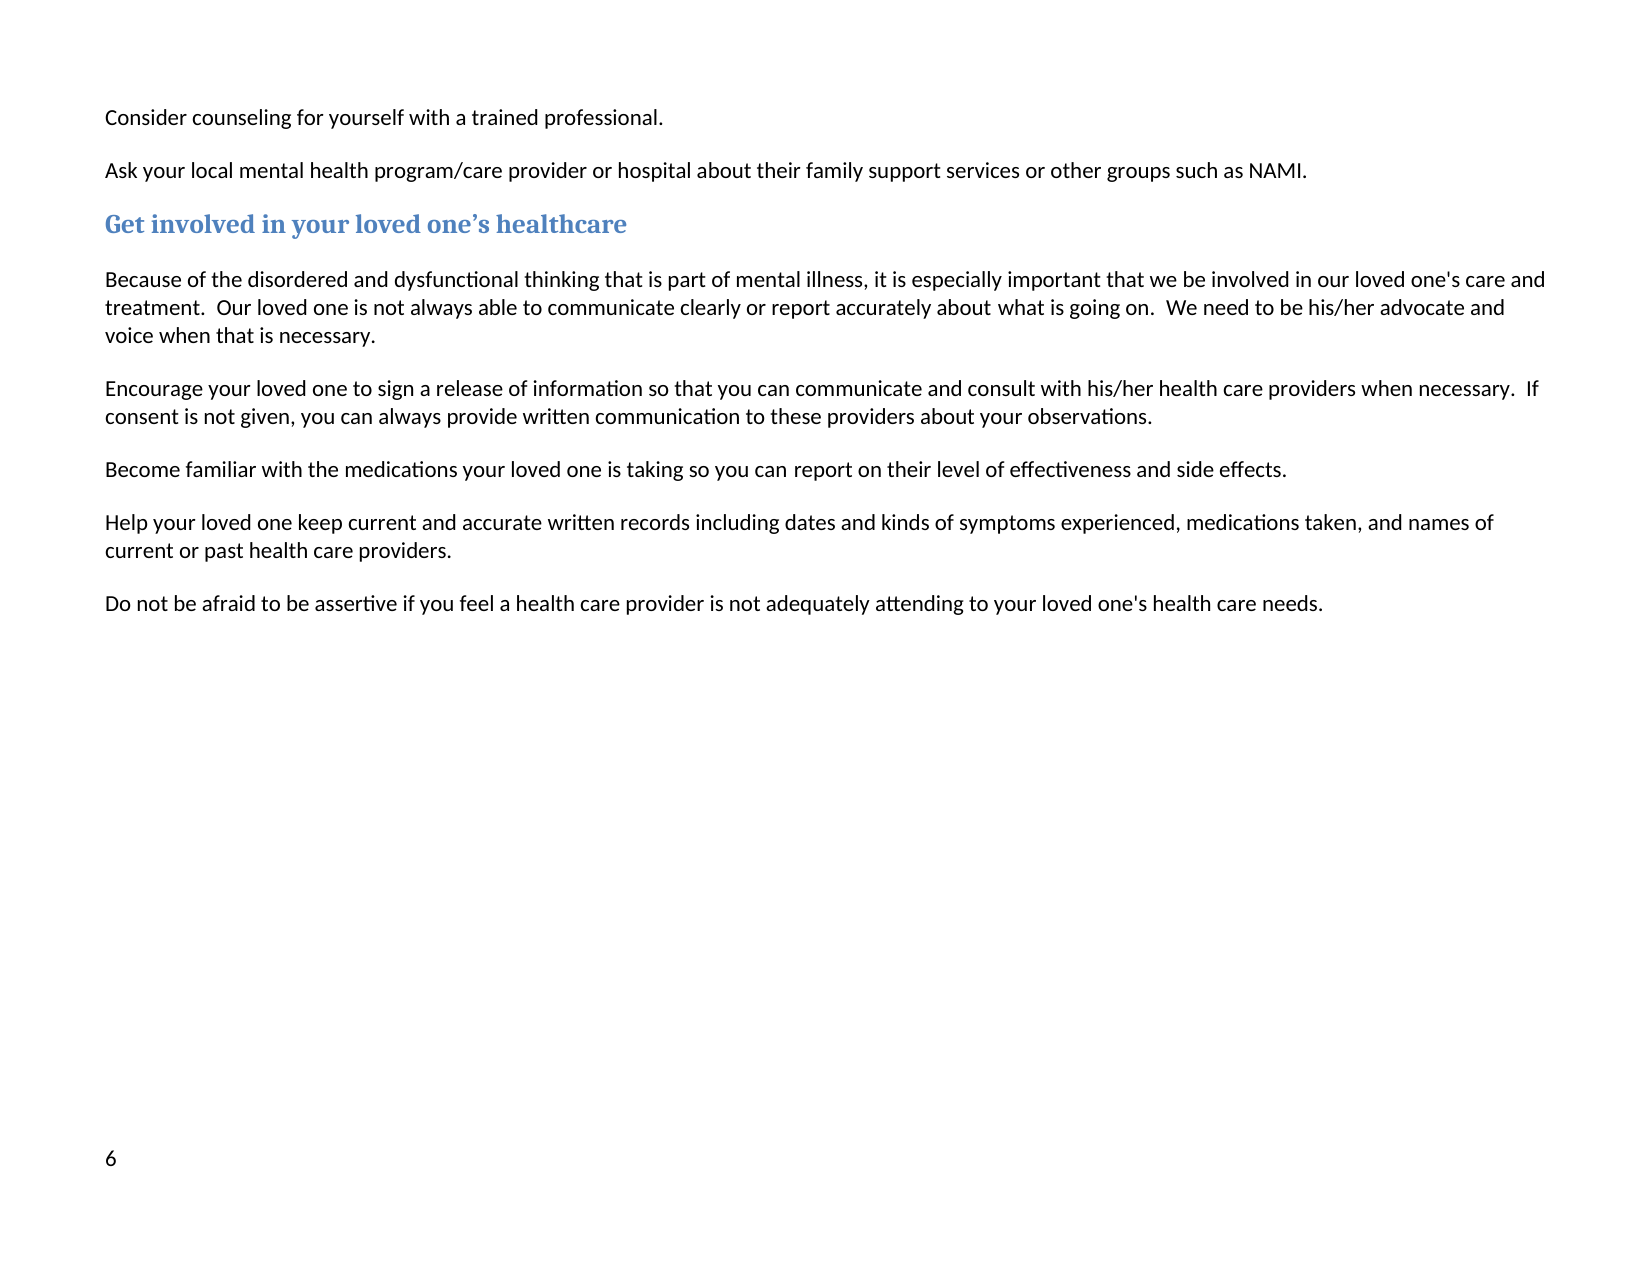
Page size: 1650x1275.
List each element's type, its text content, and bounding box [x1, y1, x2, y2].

text Help your loved one keep current and accurate written records including dates and kinds of symptoms experienced, medications taken, and names of current or past health care providers. [105, 508, 1556, 564]
text Encourage your loved one to sign a release of information so that you can communicate and consult with his/her health care providers when necessary. If consent is not given, you can always provide written communication to these providers about your observations. [105, 374, 1556, 430]
text Because of the disordered and dysfunctional thinking that is part of mental illness, it is especially important that we be involved in our loved one's care and treatment. Our loved one is not always able to communicate clearly or report accurately about what is going on. We need to be his/her advocate and voice when that is necessary. [105, 265, 1556, 349]
text Become familiar with the medications your loved one is taking so you can report on their level of effectiveness and side effects. [105, 455, 1556, 483]
text Consider counseling for yourself with a trained professional. [105, 103, 1556, 131]
subtitle Get involved in your loved one’s healthcare [105, 209, 1556, 240]
text Ask your local mental health program/care provider or hospital about their family support services or other groups such as NAMI. [105, 156, 1556, 184]
text Do not be afraid to be assertive if you feel a health care provider is not adequately attending to your loved one's health care needs.Treatment Services [105, 589, 1556, 617]
